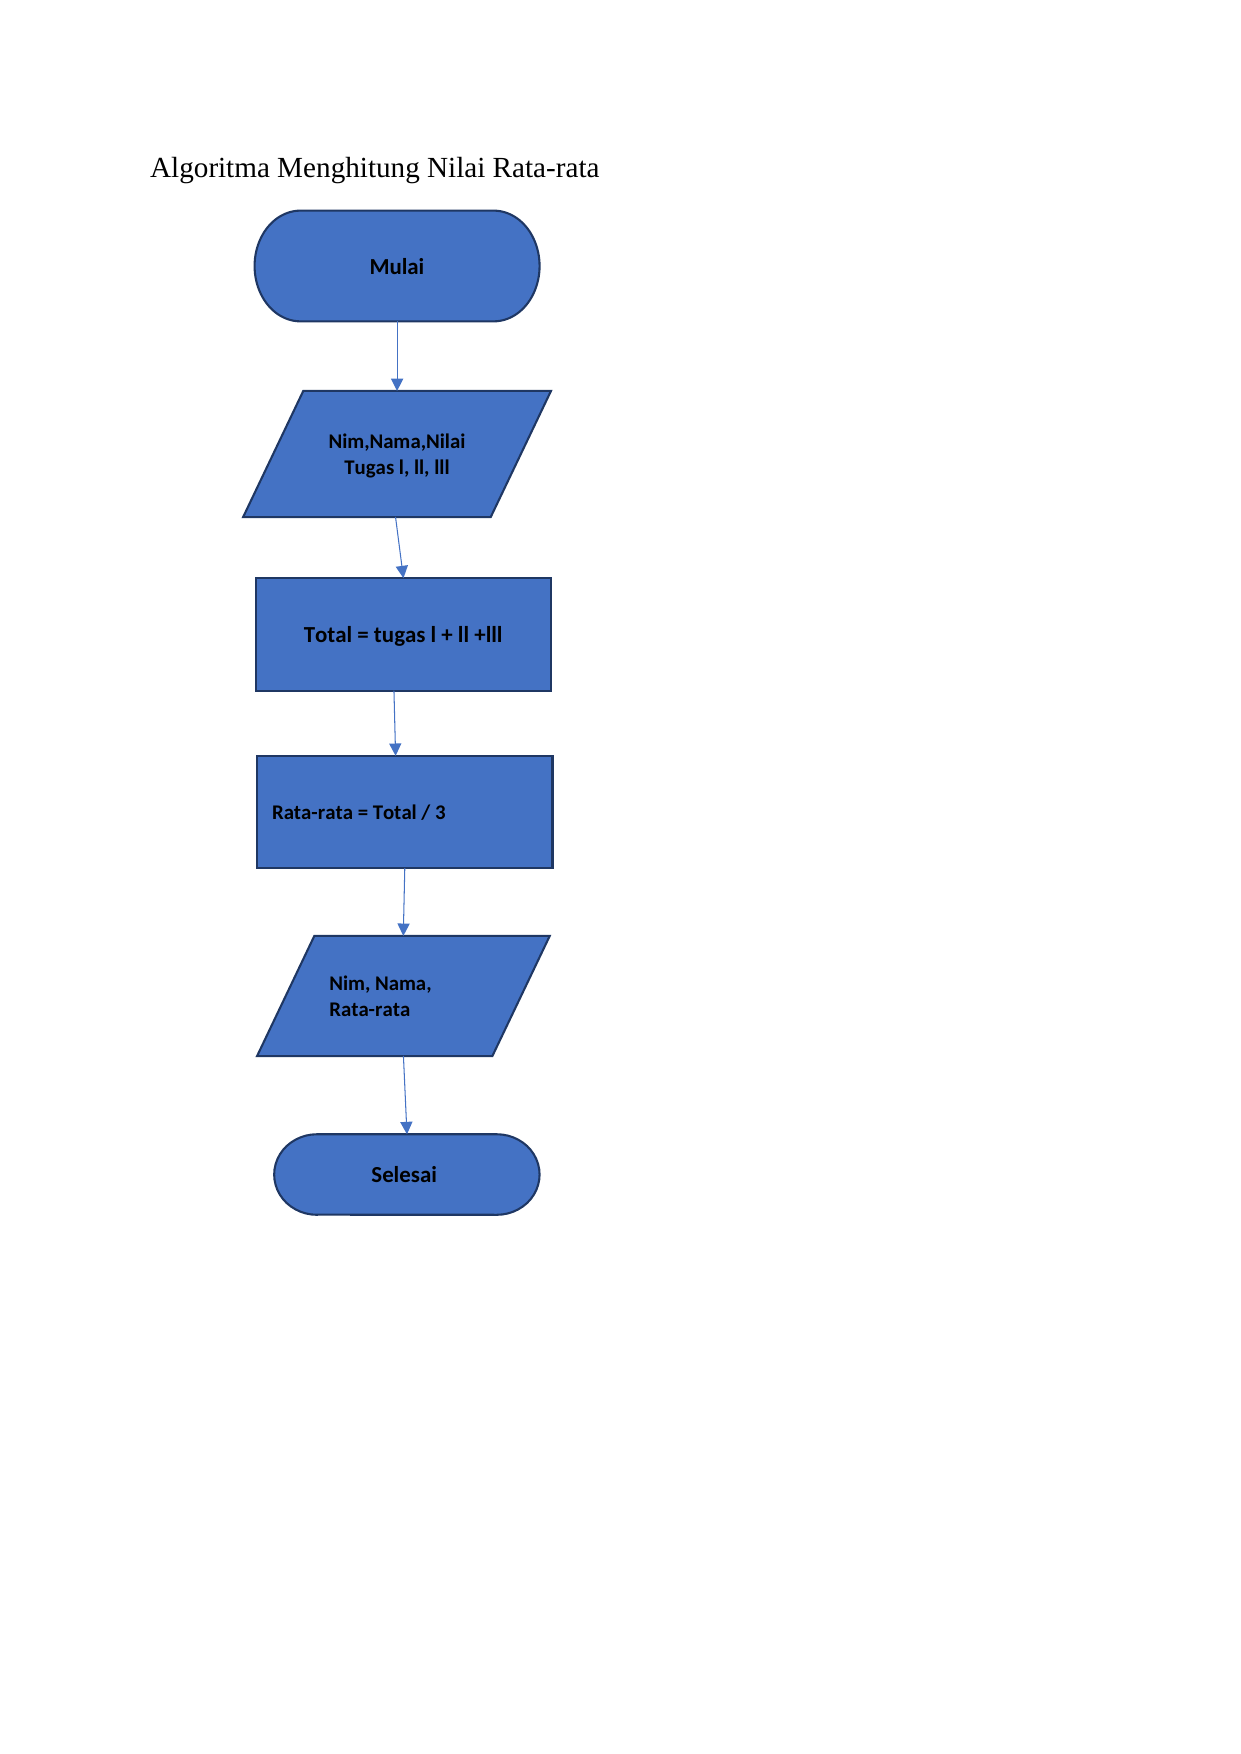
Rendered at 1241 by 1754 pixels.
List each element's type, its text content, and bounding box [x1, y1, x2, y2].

text Algoritma Menghitung Nilai Rata-rata [150, 150, 1090, 1244]
